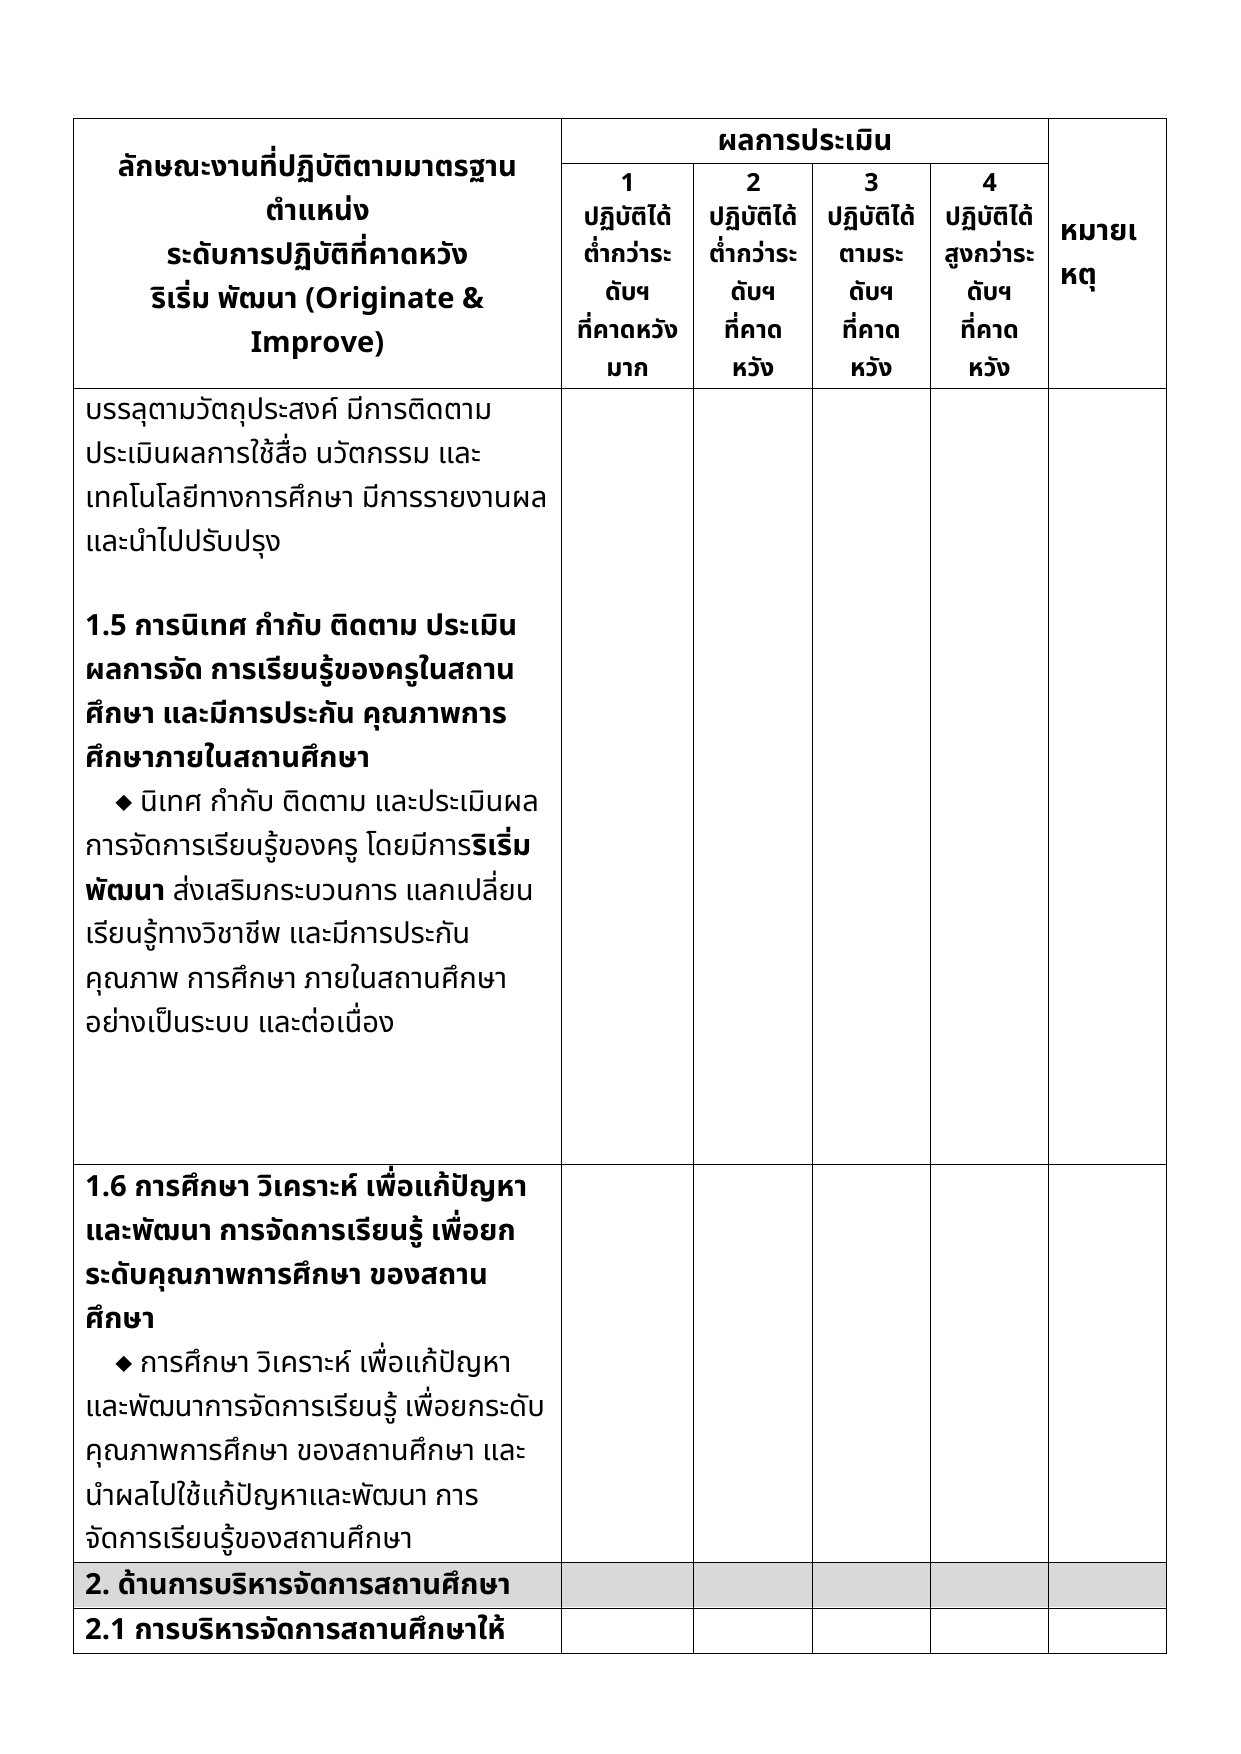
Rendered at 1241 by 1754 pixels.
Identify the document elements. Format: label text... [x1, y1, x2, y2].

table_cell [1049, 389, 1166, 1164]
table_cell [562, 1563, 693, 1607]
table_cell [931, 1165, 1048, 1562]
table_cell [813, 1165, 930, 1562]
table_cell [1049, 1563, 1166, 1607]
table_cell [562, 1609, 693, 1653]
table_cell [694, 389, 812, 1164]
table_cell [694, 1563, 812, 1607]
table_cell [931, 1563, 1048, 1607]
table_cell [813, 1609, 930, 1653]
table_cell 2. ด้านการบริหารจัดการสถานศึกษา [74, 1563, 561, 1607]
table_cell 2 ปฏิบัติได้ ต่ำกว่าระดับฯ ที่คาดหวัง [694, 164, 812, 387]
table_cell [1049, 1165, 1166, 1562]
table_cell [562, 1165, 693, 1562]
table_cell [813, 1563, 930, 1607]
table_header ลักษณะงานที่ปฏิบัติตามมาตรฐานตำแหน่ง ระดับการปฏิบัติที่คาดหวัง ริเริ่ม พัฒนา (Originate & Improve) [74, 119, 561, 387]
table_cell [931, 389, 1048, 1164]
table_cell [931, 1609, 1048, 1653]
table_header ผลการประเมิน [562, 119, 1048, 163]
table_cell [813, 389, 930, 1164]
table_header หมายเหตุ [1049, 119, 1166, 387]
table_cell 4 ปฏิบัติได้ สูงกว่าระดับฯ ที่คาดหวัง [931, 164, 1048, 387]
table_cell [1049, 1609, 1166, 1653]
table_cell [694, 1609, 812, 1653]
table_cell 1.6 การศึกษา วิเคราะห์ เพื่อแก้ปัญหาและพัฒนา การจัดการเรียนรู้ เพื่อยกระดับคุณภาพการศึกษา ของสถานศึกษา การศึกษา วิเคราะห์ เพื่อแก้ปัญหาและพัฒนาการจัดการเรียนรู้ เพื่อยกระดับคุณภาพการศึกษา ของสถานศึกษา และนำผลไปใช้แก้ปัญหาและพัฒนา การจัดการเรียนรู้ของสถานศึกษา [74, 1165, 561, 1562]
table_cell [694, 1165, 812, 1562]
table_cell 3 ปฏิบัติได้ ตามระดับฯ ที่คาดหวัง [813, 164, 930, 387]
table_cell 1 ปฏิบัติได้ ต่ำกว่าระดับฯ ที่คาดหวังมาก [562, 164, 693, 387]
table_cell [562, 389, 693, 1164]
